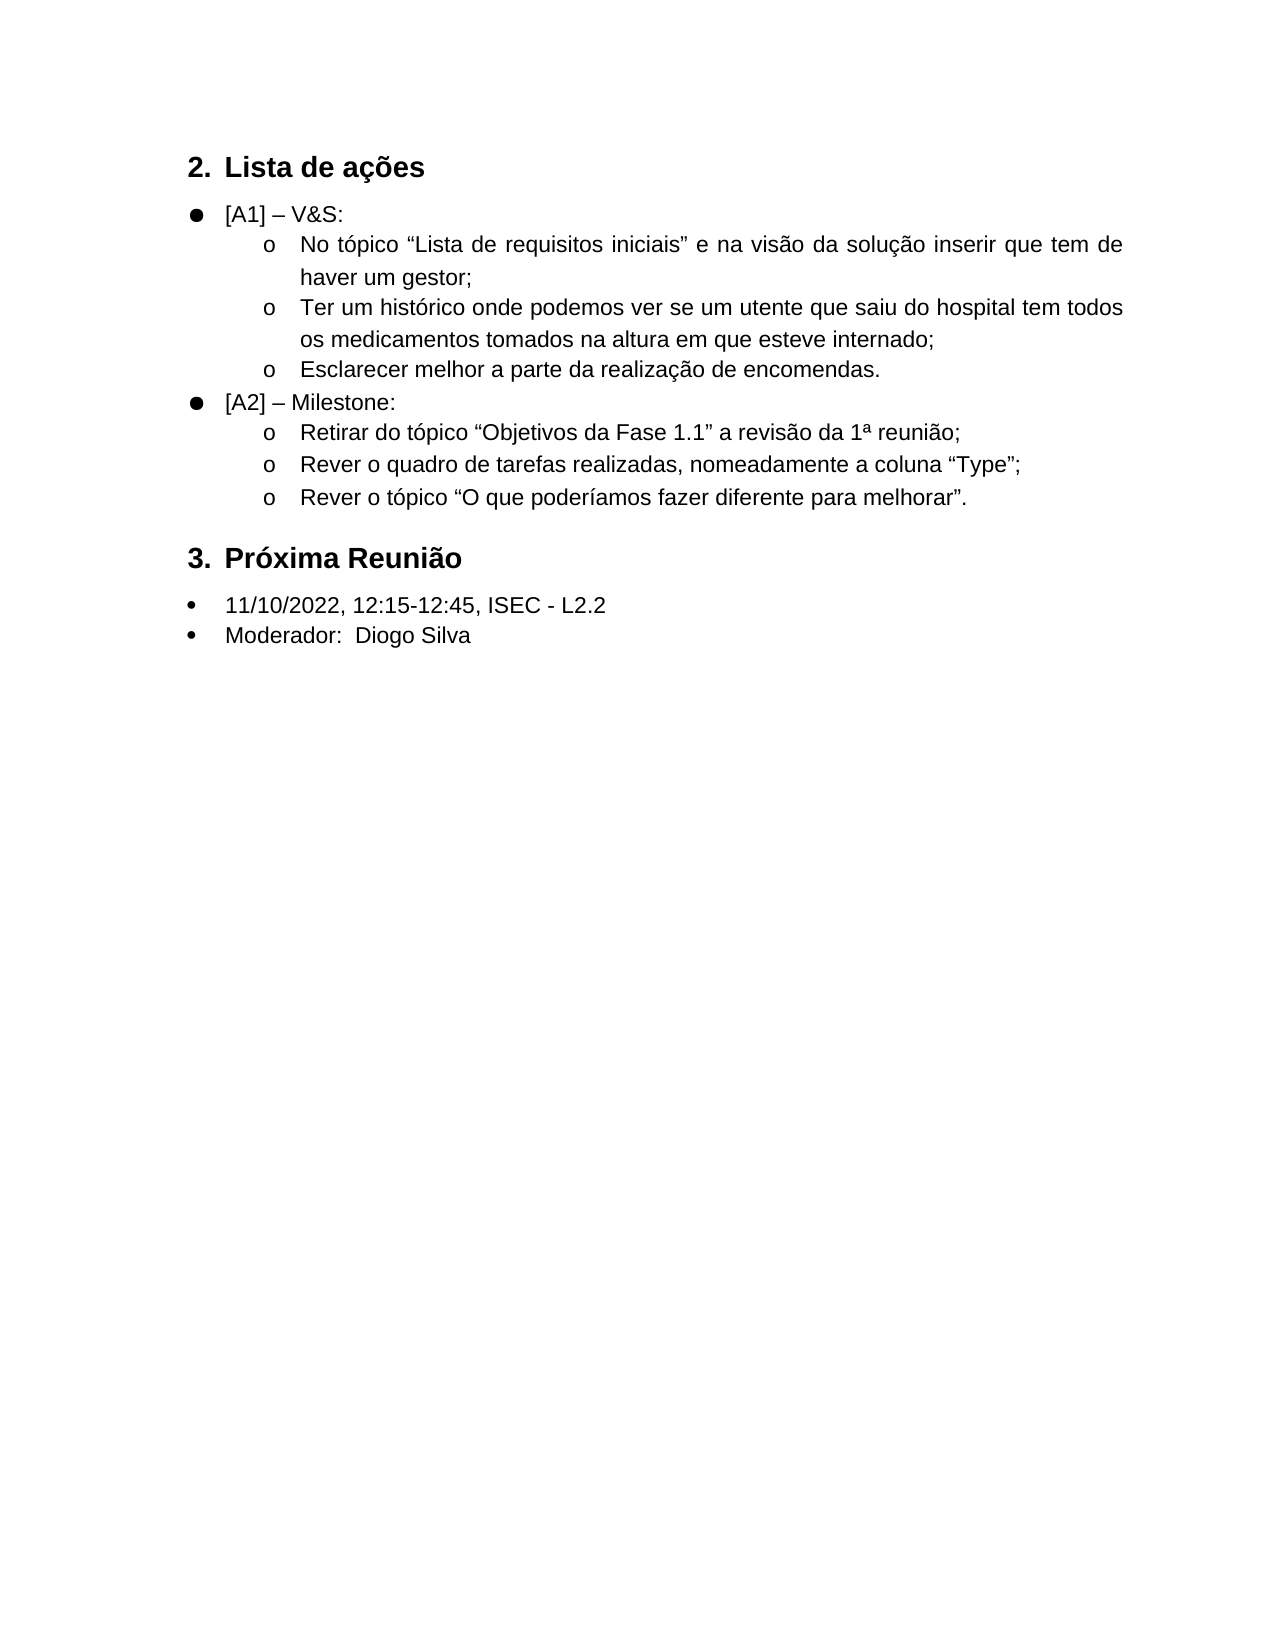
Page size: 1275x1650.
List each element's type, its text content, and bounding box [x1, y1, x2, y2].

list Esclarecer melhor a parte da realização de encomendas. [262, 356, 1125, 384]
list [A2] – Milestone: [187, 388, 1125, 415]
list Moderador: Diogo Silva [187, 622, 1125, 649]
list No tópico “Lista de requisitos iniciais” e na visão da solução inserir que tem de haver um gestor; [262, 231, 1125, 290]
list Retirar do tópico “Objetivos da Fase 1.1” a revisão da 1ª reunião; [262, 419, 1125, 447]
list Ter um histórico onde podemos ver se um utente que saiu do hospital tem todos os medicamentos tomados na altura em que esteve internado; [262, 294, 1125, 352]
subtitle Próxima Reunião [187, 541, 1125, 575]
list 11/10/2022, 12:15-12:45, ISEC - L2.2 [187, 592, 1125, 619]
list [A1] – V&S: [187, 201, 1125, 227]
subtitle Lista de ações [187, 150, 1125, 183]
list Rever o tópico “O que poderíamos fazer diferente para melhorar”. [262, 484, 1125, 512]
list Rever o quadro de tarefas realizadas, nomeadamente a coluna “Type”; [262, 451, 1125, 479]
